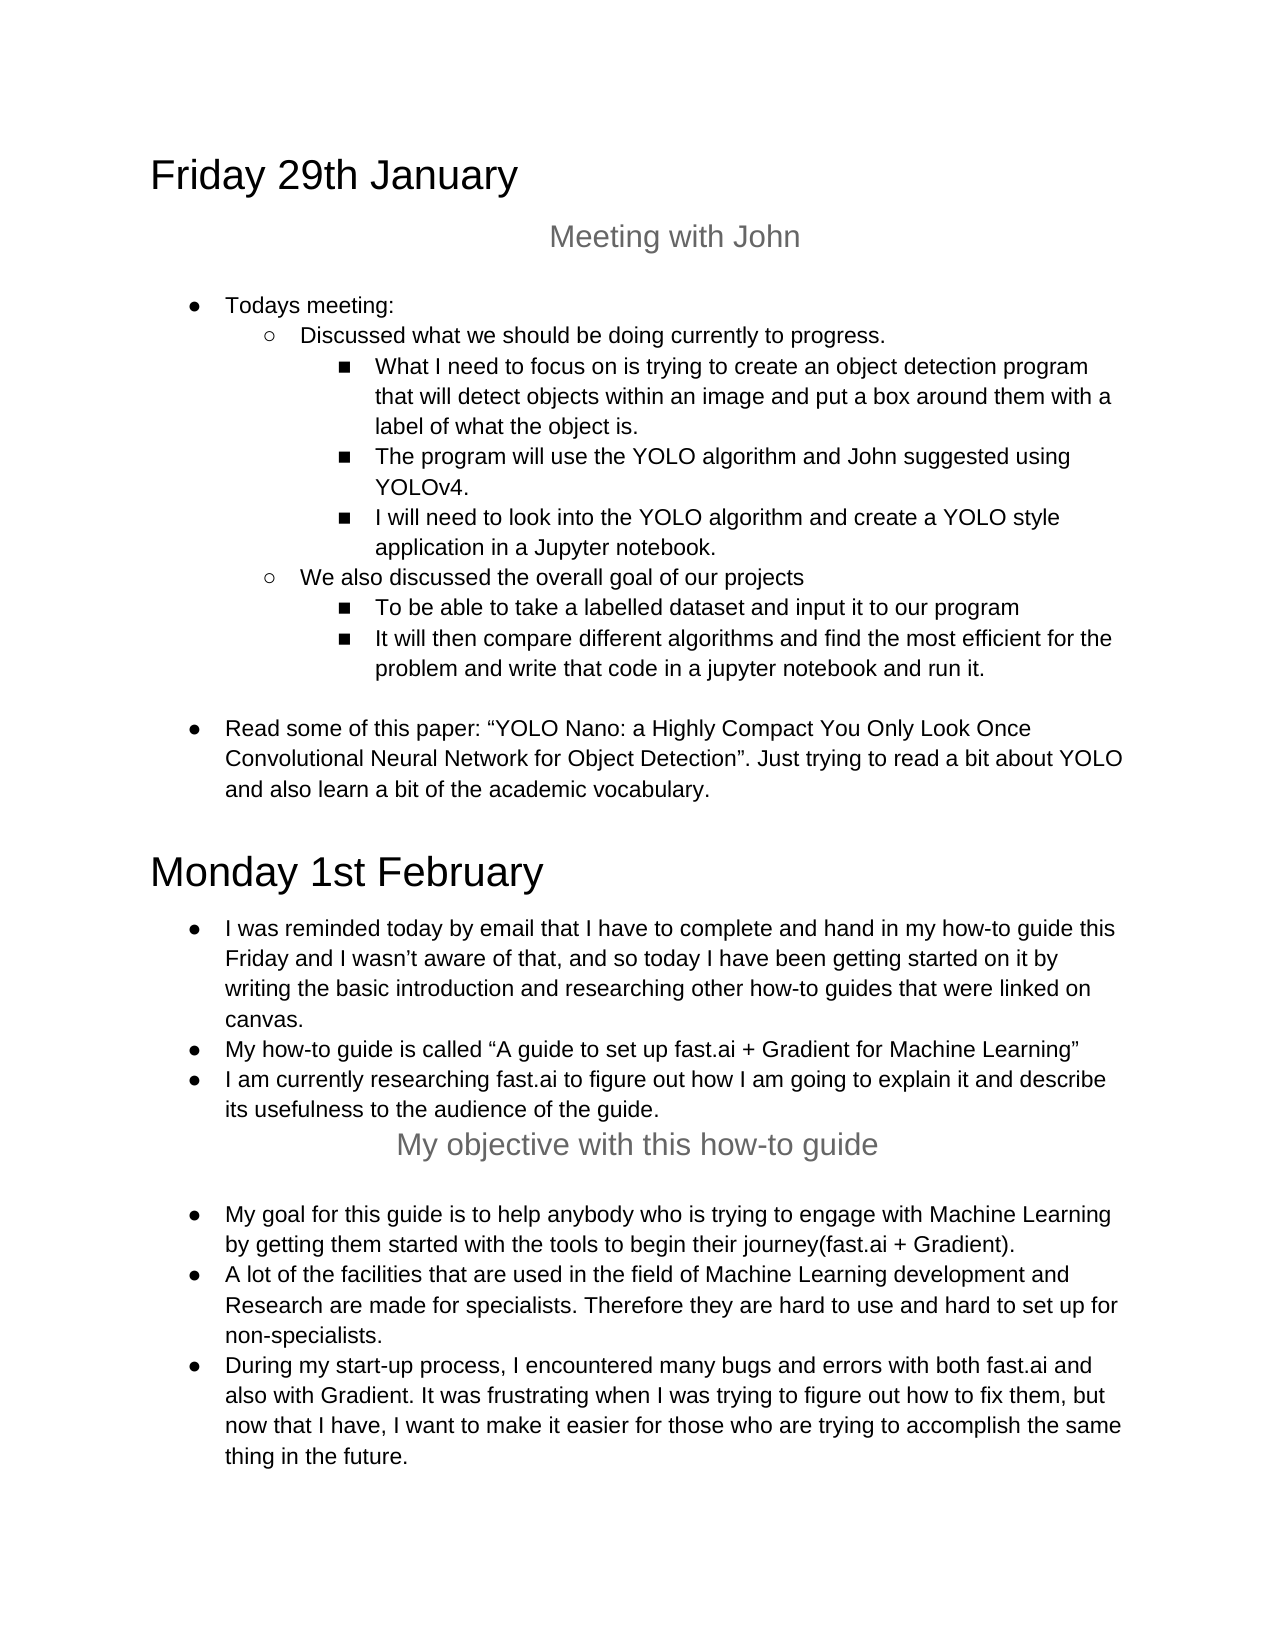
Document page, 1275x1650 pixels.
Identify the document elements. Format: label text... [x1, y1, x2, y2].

subtitle My objective with this how-to guide [150, 1126, 1125, 1162]
list Discussed what we should be doing currently to progress. [262, 322, 1125, 349]
list During my start-up process, I encountered many bugs and errors with both fast.ai and also with Gradient. It was frustrating when I was trying to figure out how to fix them, but now that I have, I want to make it easier for those who are trying to accomplish the same thing in the future. [187, 1352, 1125, 1469]
list I was reminded today by email that I have to complete and hand in my how-to guide this Friday and I wasn’t aware of that, and so today I have been getting started on it by writing the basic introduction and researching other how-to guides that were linked on canvas. [187, 915, 1125, 1032]
list The program will use the YOLO algorithm and John suggested using YOLOv4. [337, 443, 1125, 500]
list I will need to look into the YOLO algorithm and create a YOLO style application in a Jupyter notebook. [337, 504, 1125, 560]
list To be able to take a labelled dataset and input it to our program [337, 594, 1125, 621]
list My how-to guide is called “A guide to set up fast.ai + Gradient for Machine Learning” [187, 1036, 1125, 1062]
list What I need to focus on is trying to create an object detection program that will detect objects within an image and put a box around them with a label of what the object is. [337, 353, 1125, 439]
subtitle Friday 29th January [150, 150, 1125, 198]
list My goal for this guide is to help anybody who is trying to engage with Machine Learning by getting them started with the tools to begin their journey(fast.ai + Gradient). [187, 1201, 1125, 1258]
list A lot of the facilities that are used in the field of Machine Learning development and Research are made for specialists. Therefore they are hard to use and hard to set up for non-specialists. [187, 1261, 1125, 1348]
subtitle Monday 1st February [150, 847, 1125, 895]
list Todays meeting: [187, 292, 1125, 318]
list It will then compare different algorithms and find the most efficient for the problem and write that code in a jupyter notebook and run it. [337, 624, 1125, 681]
list Read some of this paper: “YOLO Nano: a Highly Compact You Only Look Once Convolutional Neural Network for Object Detection”. Just trying to read a bit about YOLO and also learn a bit of the academic vocabulary. [187, 715, 1125, 802]
list We also discussed the overall goal of our projects [262, 564, 1125, 590]
list I am currently researching fast.ai to figure out how I am going to explain it and describe its usefulness to the audience of the guide. [187, 1066, 1125, 1123]
subtitle Meeting with John [225, 218, 1125, 253]
